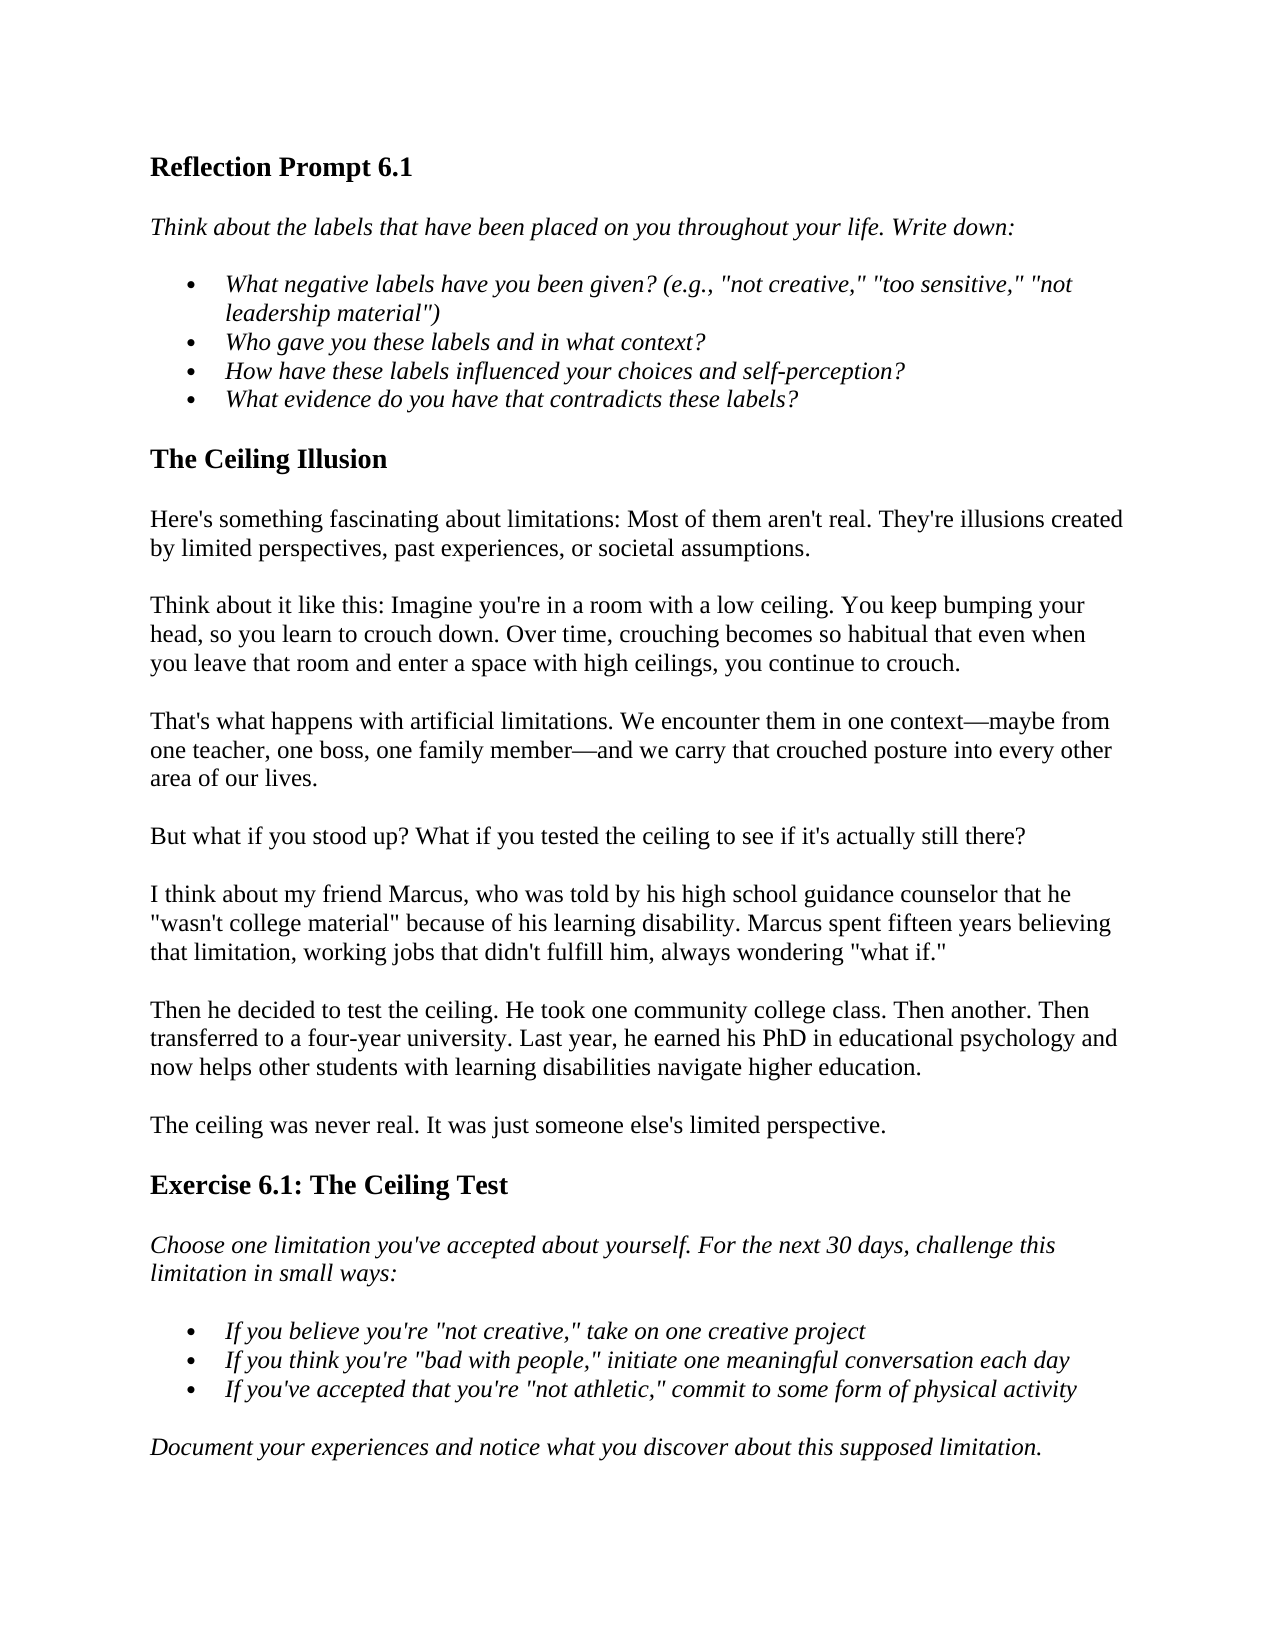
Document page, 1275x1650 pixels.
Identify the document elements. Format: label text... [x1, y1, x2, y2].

list What evidence do you have that contradicts these labels? [187, 384, 1125, 413]
text The ceiling was never real. It was just someone else's limited perspective. [150, 1110, 1125, 1139]
text Then he decided to test the ceiling. He took one community college class. Then another. Then transferred to a four-year university. Last year, he earned his PhD in educational psychology and now helps other students with learning disabilities navigate higher education. [150, 995, 1125, 1081]
text That's what happens with artificial limitations. We encounter them in one context—maybe from one teacher, one boss, one family member—and we carry that crouched posture into every other area of our lives. [150, 706, 1125, 792]
text But what if you stood up? What if you tested the ceiling to see if it's actually still there? [150, 821, 1125, 850]
text The Ceiling Illusion [150, 442, 1125, 475]
text I think about my friend Marcus, who was told by his high school guidance counselor that he "wasn't college material" because of his learning disability. Marcus spent fifteen years believing that limitation, working jobs that didn't fulfill him, always wondering "what if." [150, 879, 1125, 966]
text Exercise 6.1: The Ceiling Test [150, 1168, 1125, 1201]
list If you believe you're "not creative," take on one creative project [187, 1316, 1125, 1345]
text Reflection Prompt 6.1 [150, 150, 1125, 182]
list If you've accepted that you're "not athletic," commit to some form of physical activity [187, 1374, 1125, 1403]
list What negative labels have you been given? (e.g., "not creative," "too sensitive," "not leadership material") [187, 269, 1125, 327]
list If you think you're "bad with people," initiate one meaningful conversation each day [187, 1345, 1125, 1374]
text Choose one limitation you've accepted about yourself. For the next 30 days, challenge this limitation in small ways: [150, 1230, 1125, 1287]
text Think about the labels that have been placed on you throughout your life. Write down: [150, 212, 1125, 240]
text Document your experiences and notice what you discover about this supposed limitation. [150, 1432, 1125, 1461]
text Think about it like this: Imagine you're in a room with a low ceiling. You keep bumping your head, so you learn to crouch down. Over time, crouching becomes so habitual that even when you leave that room and enter a space with high ceilings, you continue to crouch. [150, 591, 1125, 677]
list Who gave you these labels and in what context? [187, 327, 1125, 356]
text Here's something fascinating about limitations: Most of them aren't real. They're illusions created by limited perspectives, past experiences, or societal assumptions. [150, 504, 1125, 561]
list How have these labels influenced your choices and self-perception? [187, 356, 1125, 384]
